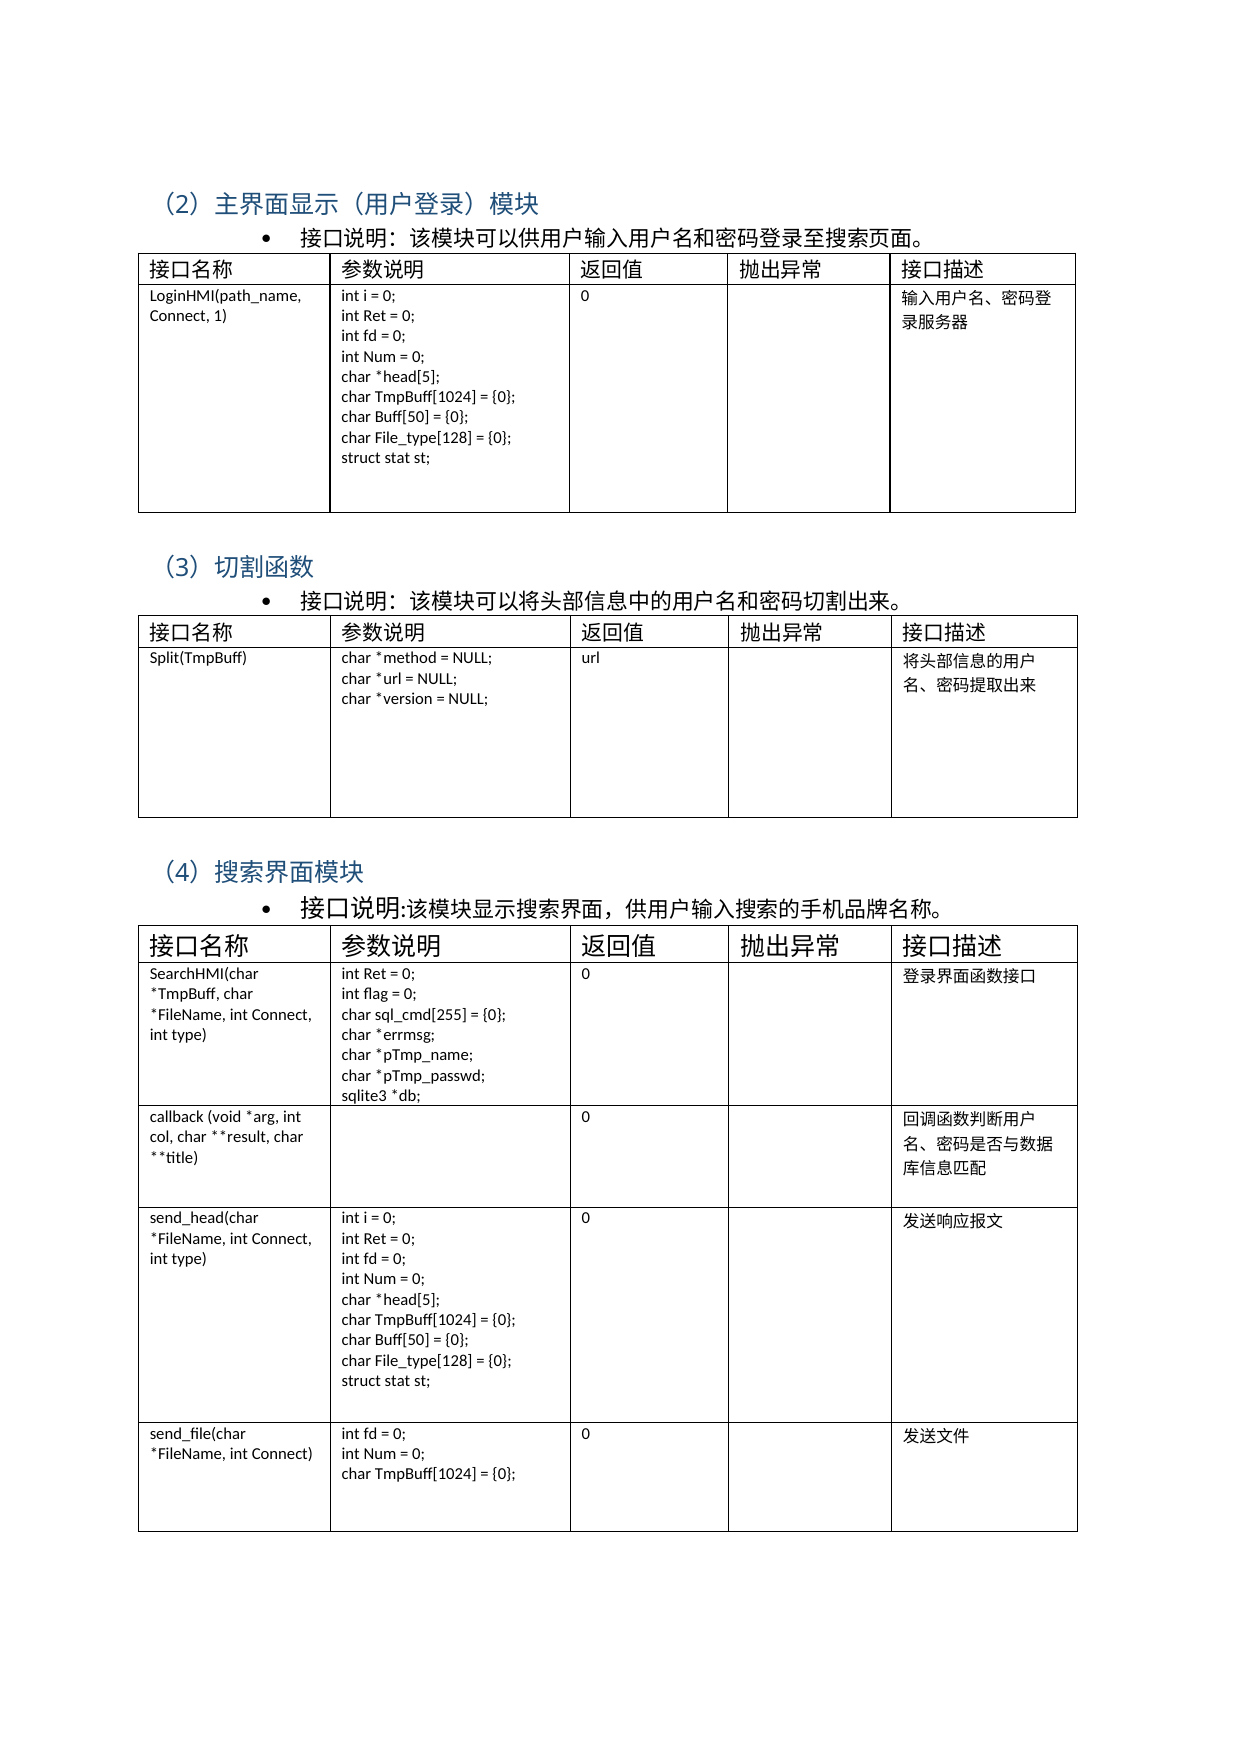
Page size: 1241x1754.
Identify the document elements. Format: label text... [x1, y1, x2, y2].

table_header 接口描述 [892, 926, 1077, 962]
table_cell 回调函数判断用户名、密码是否与数据库信息匹配 [892, 1106, 1077, 1207]
table_cell char *method = NULL; char *url = NULL; char *version = NULL; [331, 648, 570, 817]
table_cell url [571, 648, 728, 817]
table_header 参数说明 [331, 616, 570, 647]
table_cell int fd = 0; int Num = 0; char TmpBuff[1024] = {0}; [331, 1423, 570, 1531]
table_cell send_head(char *FileName, int Connect, int type) [139, 1208, 330, 1422]
table_header 抛出异常 [729, 616, 891, 647]
table_cell 登录界面函数接口 [892, 963, 1077, 1105]
list 接口说明：该模块可以将头部信息中的用户名和密码切割出来。 [262, 584, 1090, 615]
table_cell 发送响应报文 [892, 1208, 1077, 1422]
table_header 接口描述 [892, 616, 1077, 647]
list 接口说明：该模块可以供用户输入用户名和密码登录至搜索页面。 [262, 221, 1090, 253]
table_cell 输入用户名、密码登录服务器 [891, 285, 1075, 512]
table_cell 0 [571, 1423, 728, 1531]
table_cell 发送文件 [892, 1423, 1077, 1531]
list 接口说明:该模块显示搜索界面，供用户输入搜索的手机品牌名称。 [262, 889, 1090, 925]
table_cell int Ret = 0; int flag = 0; char sql_cmd[255] = {0}; char *errmsg; char *pTmp_name; char *pTmp_passwd; sqlite3 *db; [331, 963, 570, 1105]
table_cell [729, 648, 891, 817]
table_header 接口名称 [139, 926, 330, 962]
table_header 参数说明 [331, 926, 570, 962]
subtitle （4）搜索界面模块 [150, 852, 1090, 889]
table_cell 0 [571, 963, 728, 1105]
table_cell [729, 1208, 891, 1422]
subtitle （3）切割函数 [150, 547, 1090, 584]
table_cell 0 [571, 1106, 728, 1207]
table_cell callback (void *arg, int col, char **result, char **title) [139, 1106, 330, 1207]
table_header 返回值 [571, 616, 728, 647]
table_cell [331, 1106, 570, 1207]
table_cell SearchHMI(char *TmpBuff, char *FileName, int Connect, int type) [139, 963, 330, 1105]
table_cell [729, 963, 891, 1105]
table_header 抛出异常 [728, 254, 889, 284]
table_header 接口名称 [139, 616, 330, 647]
table_header 接口描述 [891, 254, 1075, 284]
table_cell send_file(char *FileName, int Connect) [139, 1423, 330, 1531]
table_cell LoginHMI(path_name, Connect, 1) [139, 285, 329, 512]
table_cell [729, 1106, 891, 1207]
table_cell [728, 285, 889, 512]
table_cell 0 [570, 285, 727, 512]
table_cell Split(TmpBuff) [139, 648, 330, 817]
table_header 返回值 [570, 254, 727, 284]
table_header 接口名称 [139, 254, 329, 284]
table_cell [729, 1423, 891, 1531]
table_cell 0 [571, 1208, 728, 1422]
table_header 参数说明 [331, 254, 569, 284]
table_header 抛出异常 [729, 926, 891, 962]
subtitle （2）主界面显示（用户登录）模块 [150, 185, 1090, 221]
table_cell 将头部信息的用户名、密码提取出来 [892, 648, 1077, 817]
table_header 返回值 [571, 926, 728, 962]
